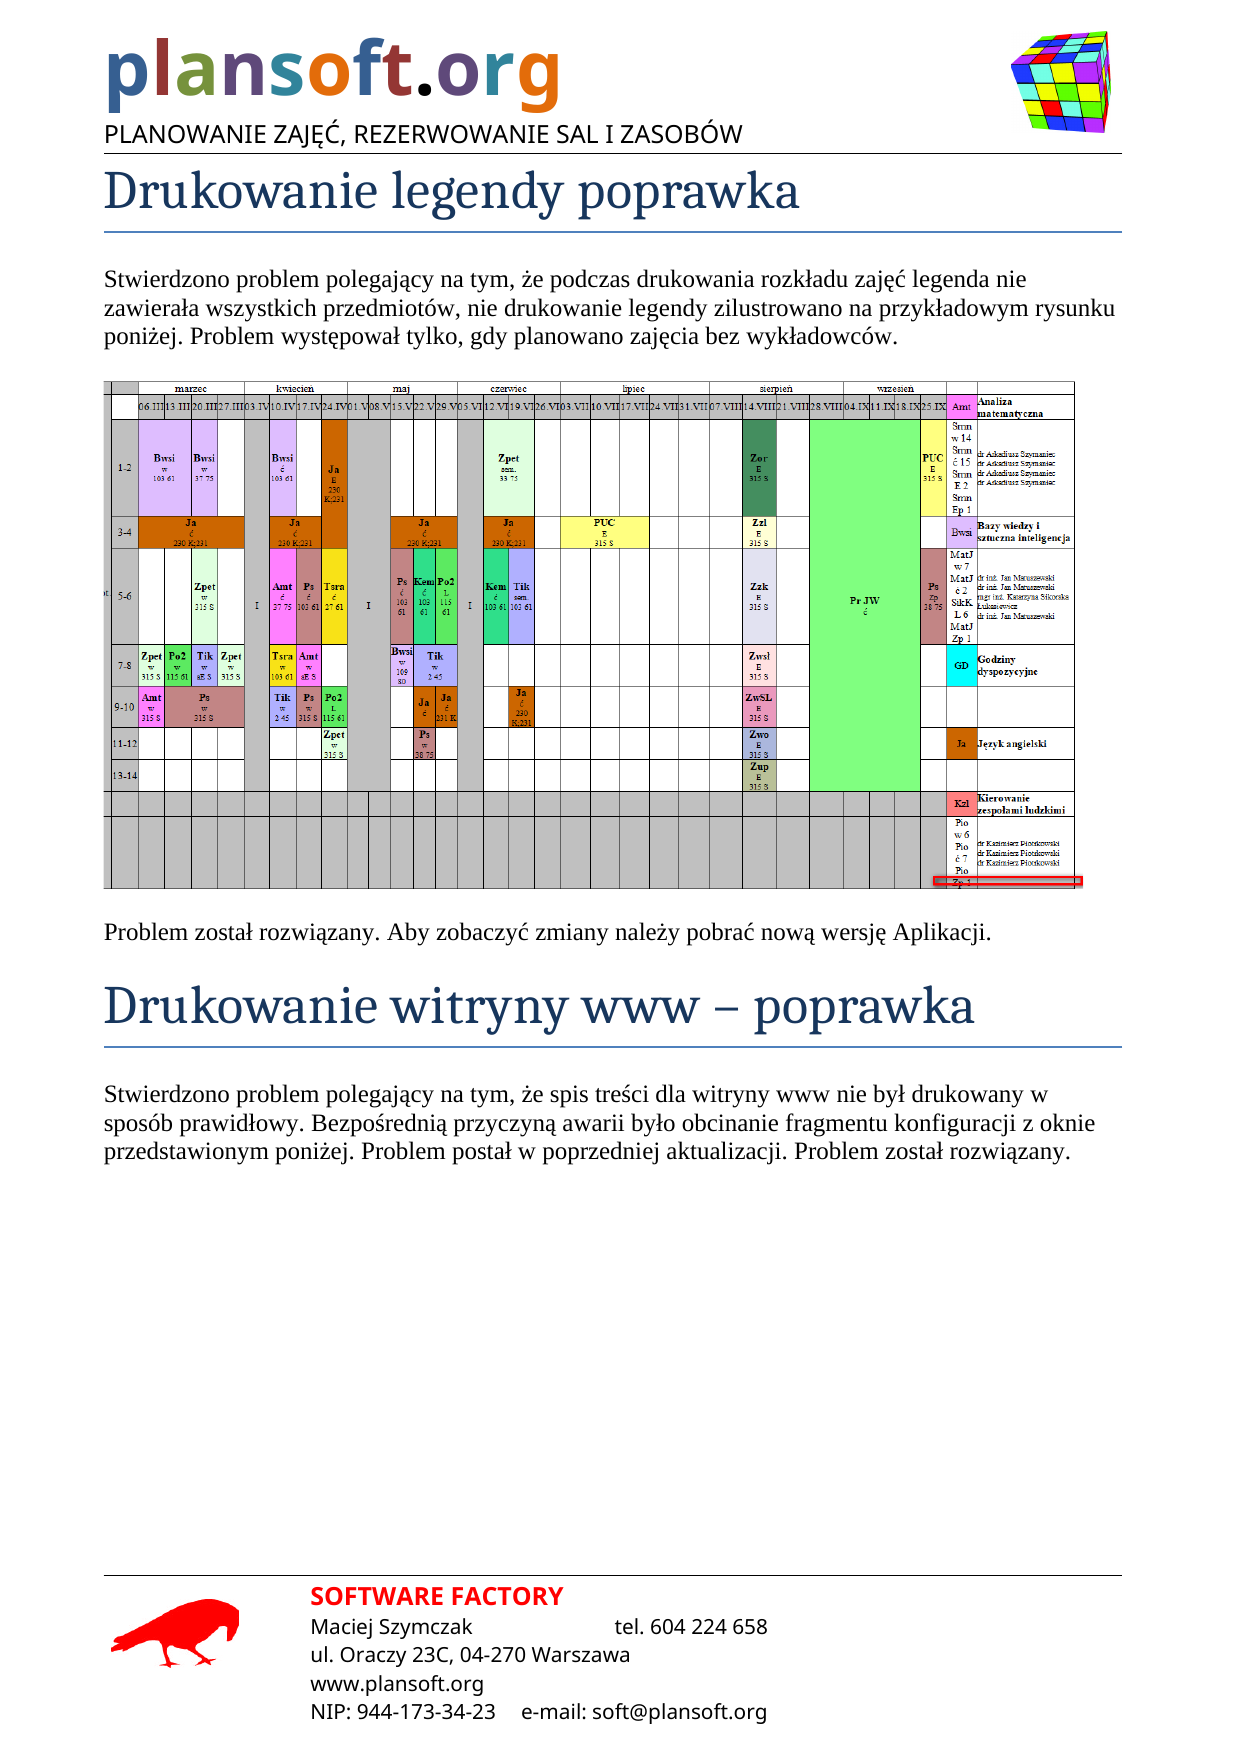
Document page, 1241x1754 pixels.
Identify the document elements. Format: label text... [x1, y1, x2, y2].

title Drukowanie legendy poprawka [103, 160, 1122, 233]
text Stwierdzono problem polegający na tym, że spis treści dla witryny www nie był drukowany w sposób prawidłowy. Bezpośrednią przyczyną awarii było obcinanie fragmentu konfiguracji z oknie przedstawionym poniżej. Problem postał w poprzedniej aktualizacji. Problem został rozwiązany. [103, 1079, 1122, 1165]
picture [103, 378, 1084, 889]
text Problem został rozwiązany. Aby zobaczyć zmiany należy pobrać nową wersję Aplikacji. [103, 917, 1122, 946]
picture [1011, 31, 1111, 133]
picture [111, 1599, 239, 1668]
title Drukowanie witryny www – poprawka [103, 975, 1122, 1048]
text Stwierdzono problem polegający na tym, że podczas drukowania rozkładu zajęć legenda nie zawierała wszystkich przedmiotów, nie drukowanie legendy zilustrowano na przykładowym rysunku poniżej. Problem występował tylko, gdy planowano zajęcia bez wykładowców. [103, 264, 1122, 350]
